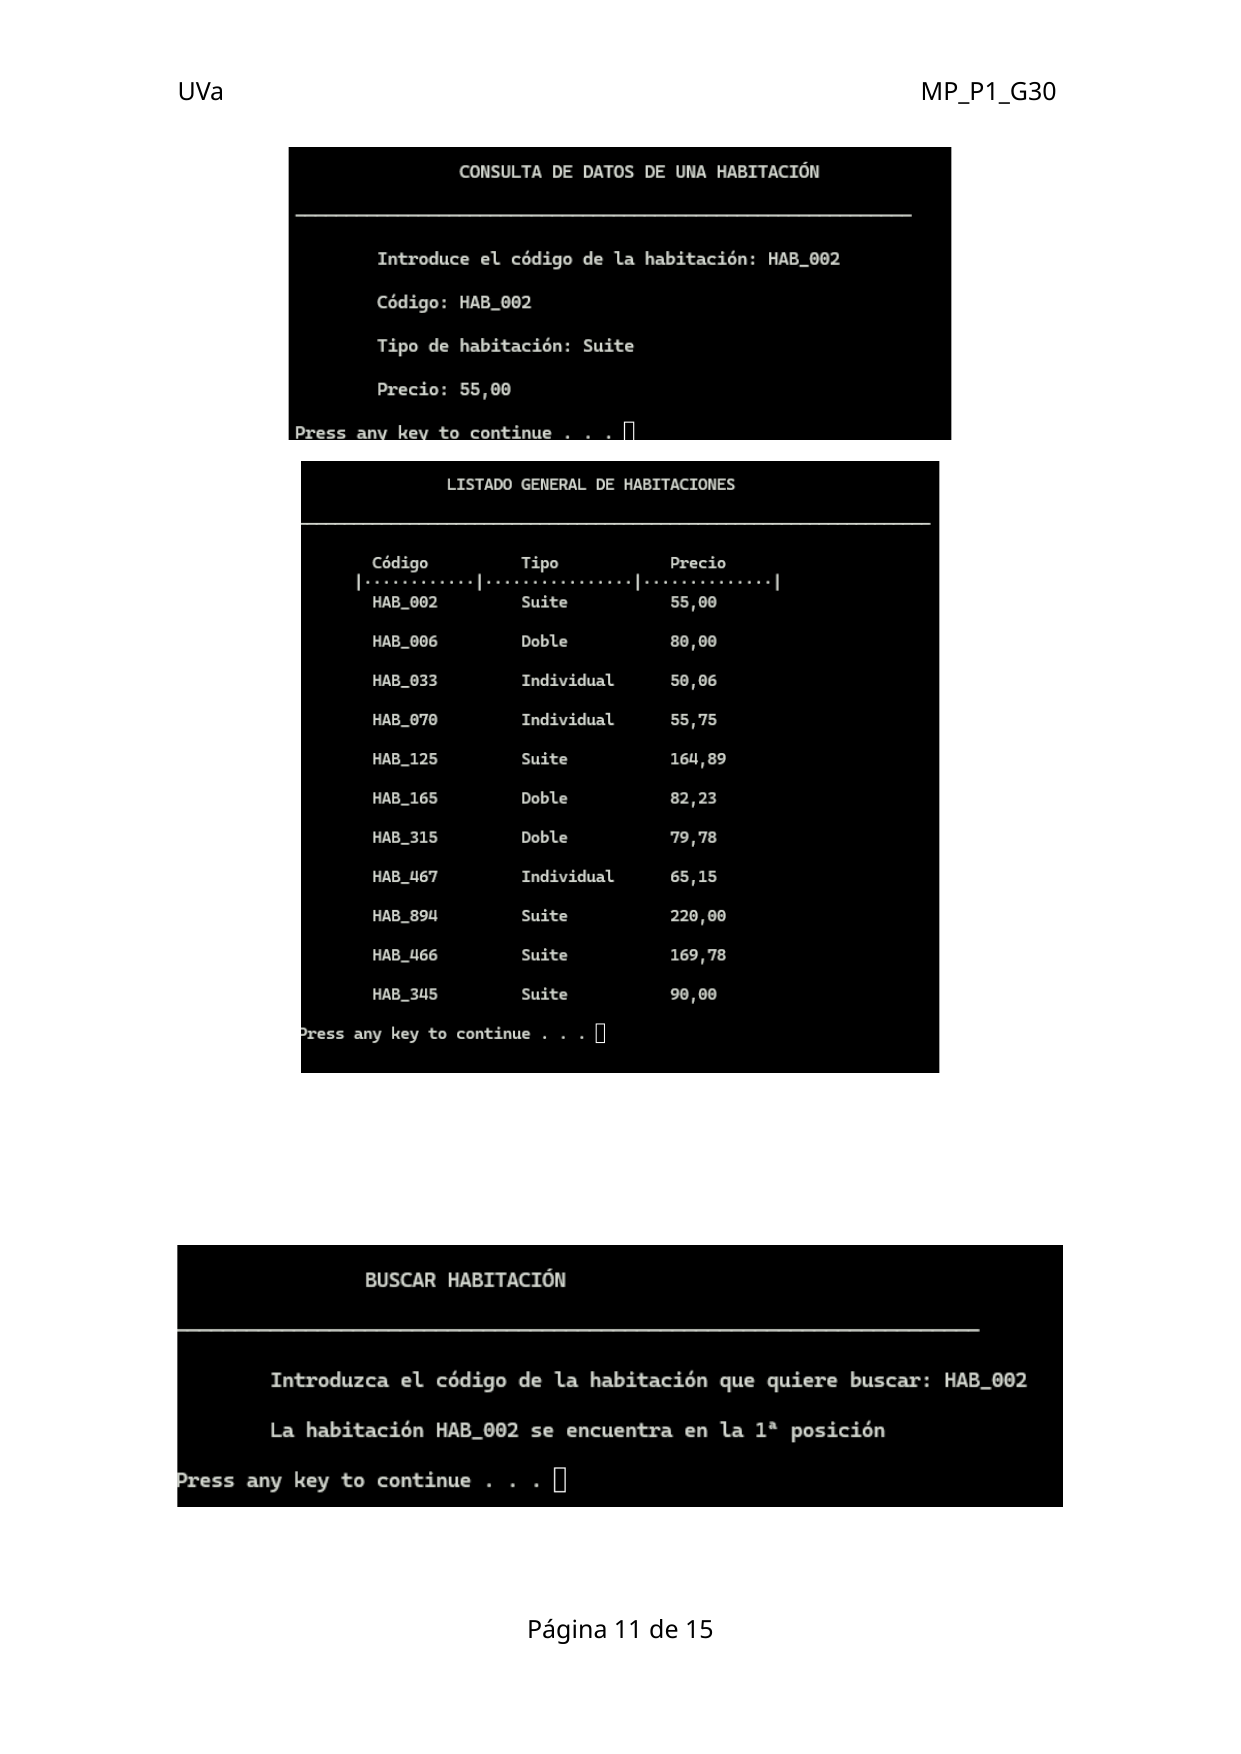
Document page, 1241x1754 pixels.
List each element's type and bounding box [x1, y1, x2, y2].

picture [177, 1245, 1063, 1507]
picture [288, 147, 952, 440]
picture [301, 461, 940, 1073]
